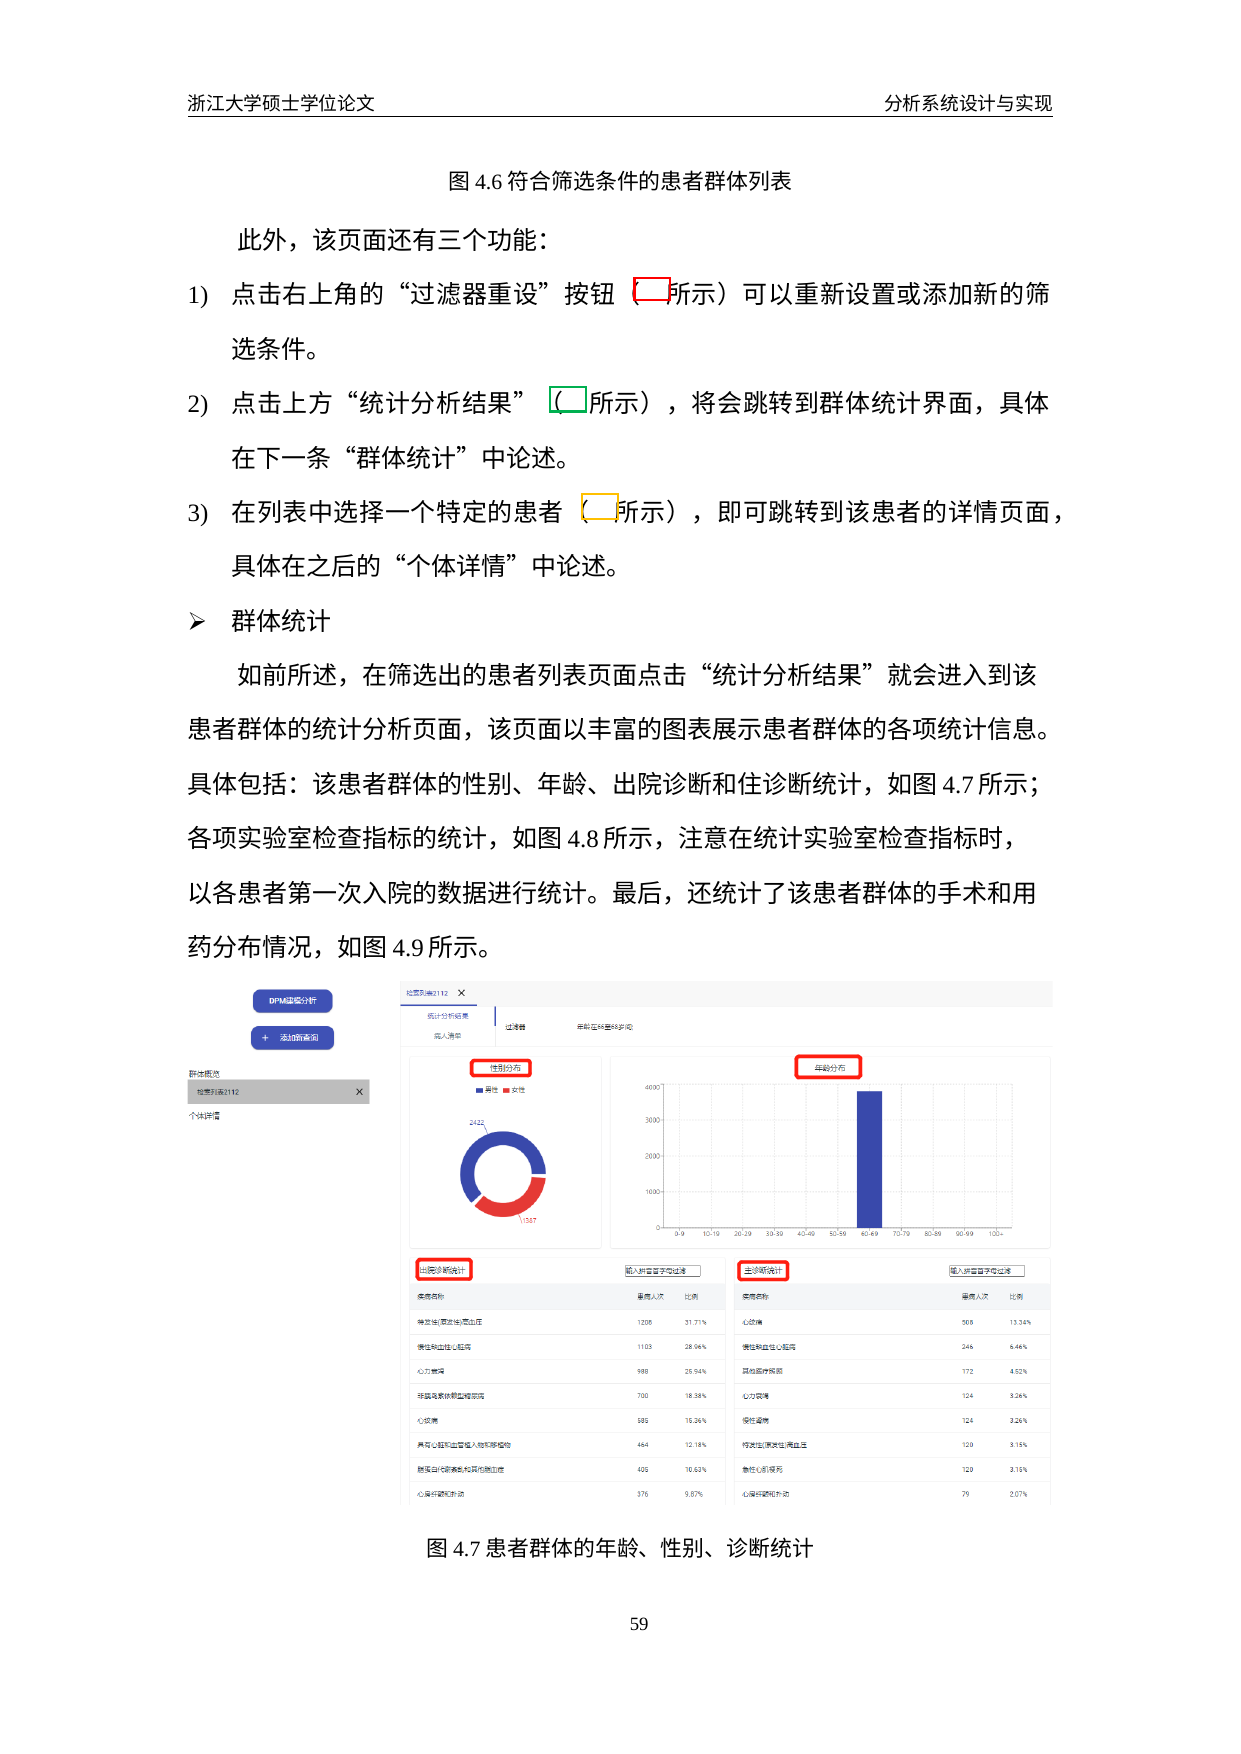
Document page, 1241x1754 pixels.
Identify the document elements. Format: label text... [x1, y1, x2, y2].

list 群体统计 [187, 601, 1053, 637]
text 图4.7 患者群体的年龄、性别、诊断统计 [187, 1531, 1053, 1563]
list 点击上方“统计分析结果”（ 所示），将会跳转到群体统计界面，具体在下一条“群体统计”中论述。 [187, 384, 1053, 474]
text 此外，该页面还有三个功能： [187, 221, 1053, 257]
text 如前所述，在筛选出的患者列表页面点击“统计分析结果”就会进入到该患者群体的统计分析页面，该页面以丰富的图表展示患者群体的各项统计信息。具体包括：该患者群体的性别、年龄、出院诊断和住诊断统计，如图4.7所示；各项实验室检查指标的统计，如图4.8所示，注意在统计实验室检查指标时，以各患者第一次入院的数据进行统计。最后，还统计了该患者群体的手术和用药分布情况，如图4.9所示。 [187, 656, 1053, 964]
picture [187, 981, 1053, 1505]
list 在列表中选择一个特定的患者（ 所示），即可跳转到该患者的详情页面，具体在之后的“个体详情”中论述。 [187, 492, 1053, 583]
list 点击右上角的“过滤器重设”按钮（ 所示）可以重新设置或添加新的筛选条件。 [187, 275, 1053, 366]
text 图4.6 符合筛选条件的患者群体列表 [187, 164, 1053, 196]
